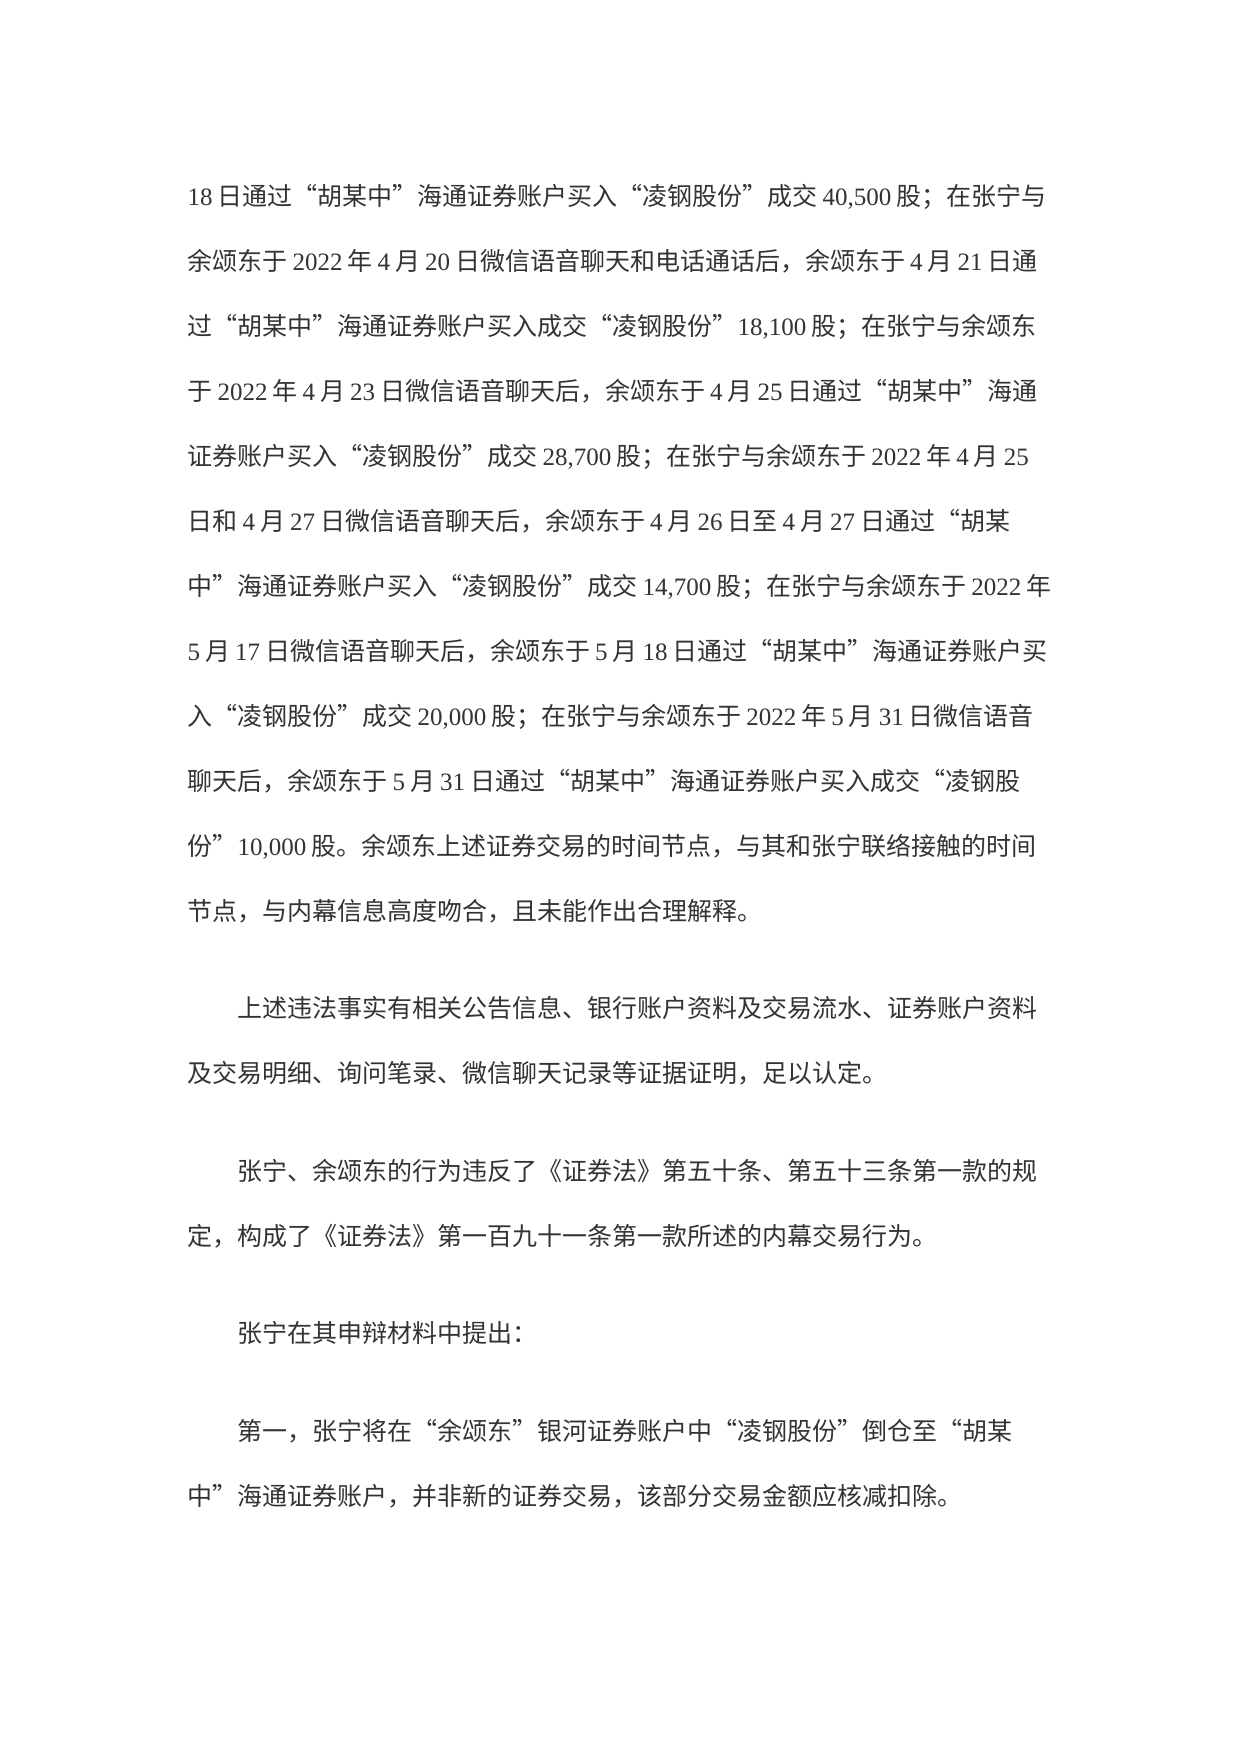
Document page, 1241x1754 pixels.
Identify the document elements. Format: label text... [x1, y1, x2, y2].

text 第一，张宁将在“余颂东”银河证券账户中“凌钢股份”倒仓至“胡某中”海通证券账户，并非新的证券交易，该部分交易金额应核减扣除。 [187, 1397, 1053, 1527]
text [187, 162, 1053, 942]
text 张宁、余颂东的行为违反了《证券法》第五十条、第五十三条第一款的规定，构成了《证券法》第一百九十一条第一款所述的内幕交易行为。 [187, 1137, 1053, 1267]
text 上述违法事实有相关公告信息、银行账户资料及交易流水、证券账户资料及交易明细、询问笔录、微信聊天记录等证据证明，足以认定。 [187, 974, 1053, 1104]
text 张宁在其申辩材料中提出： [187, 1299, 1053, 1364]
